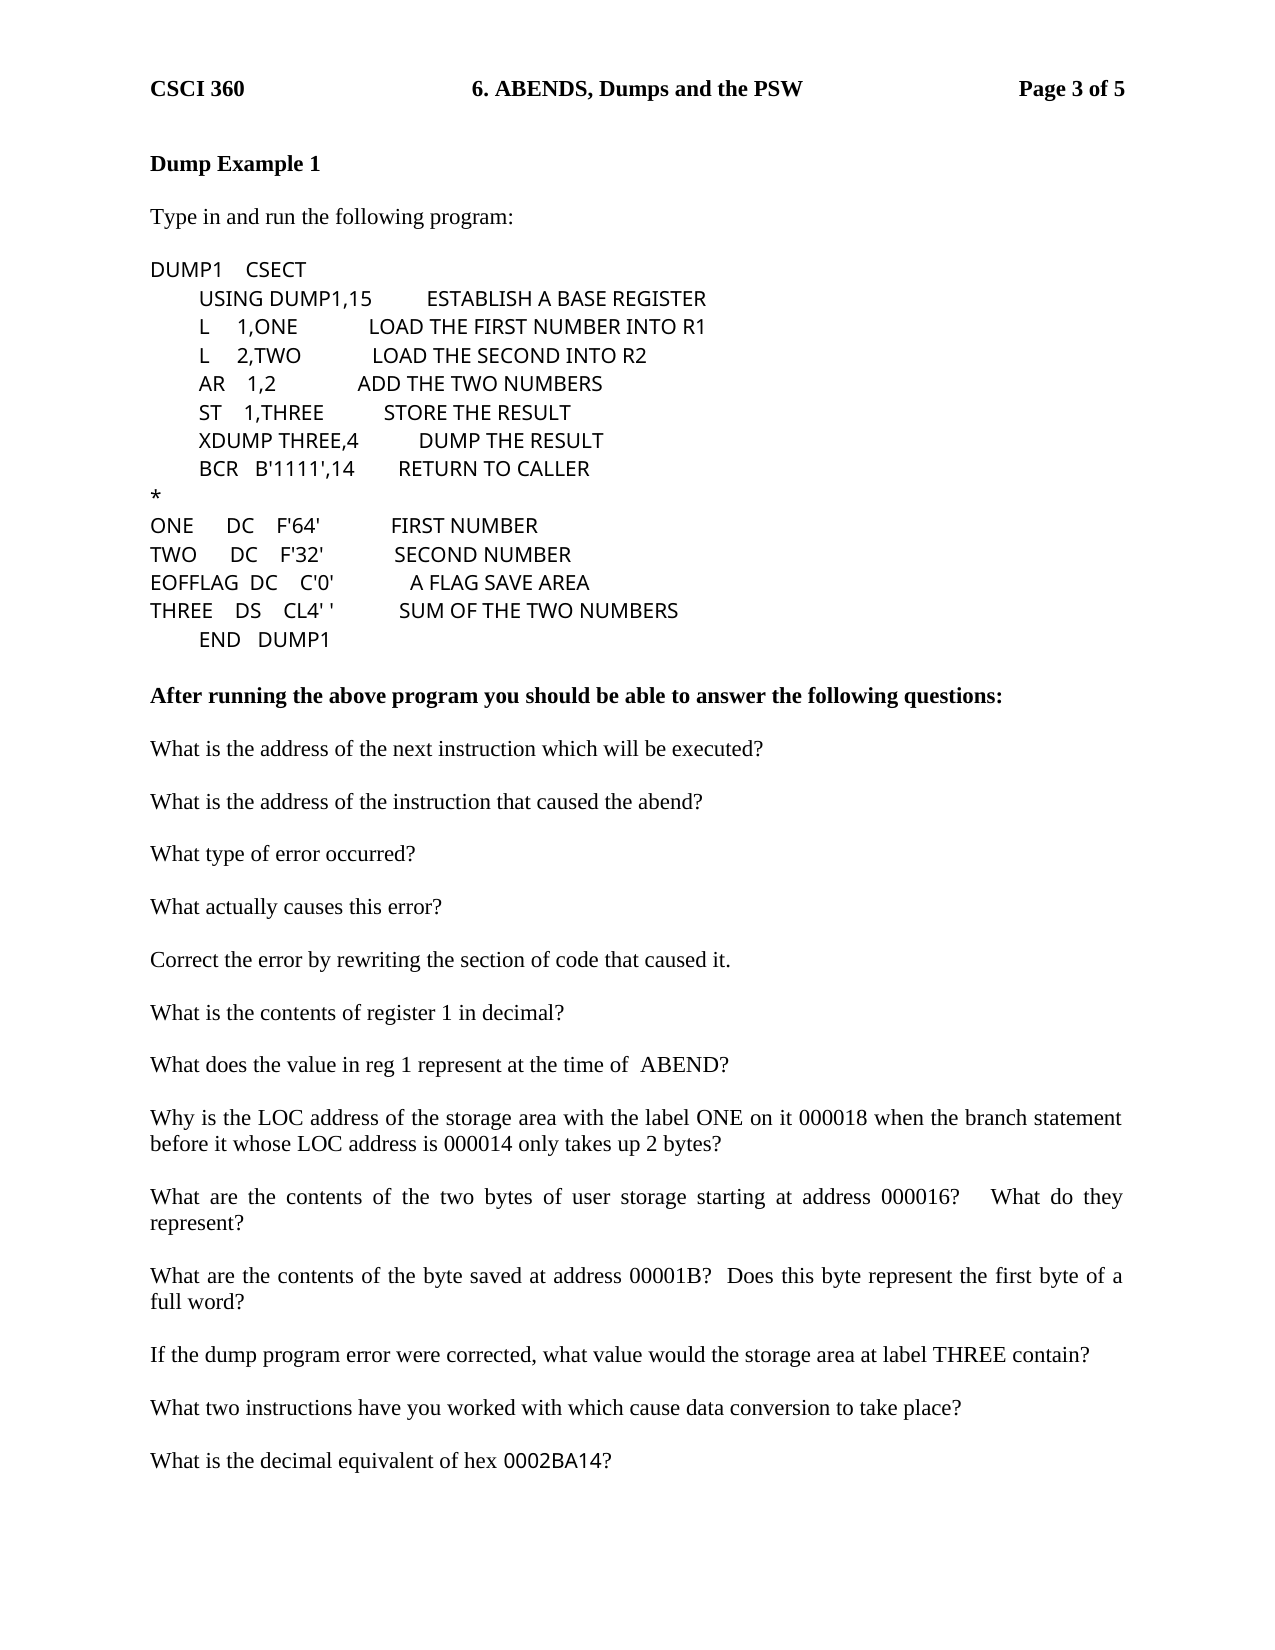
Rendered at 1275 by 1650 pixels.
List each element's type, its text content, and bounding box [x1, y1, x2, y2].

text What is the address of the instruction that caused the abend? [150, 788, 1125, 814]
text Dump Example 1 [150, 150, 1125, 176]
text What actually causes this error? [150, 893, 1125, 919]
text What two instructions have you worked with which cause data conversion to take place? [150, 1394, 1125, 1420]
text Type in and run the following program: [150, 203, 1125, 229]
text ONE DC F'64' FIRST NUMBER [150, 511, 1125, 540]
text XDUMP THREE,4 DUMP THE RESULT [150, 426, 1125, 454]
text What does the value in reg 1 represent at the time of ABEND? [150, 1051, 1125, 1078]
text USING DUMP1,15 ESTABLISH A BASE REGISTER [150, 284, 1125, 312]
text What are the contents of the two bytes of user storage starting at address 000016? What do they represent? [150, 1183, 1125, 1236]
text Correct the error by rewriting the section of code that caused it. [150, 946, 1125, 972]
text BCR B'1111',14 RETURN TO CALLER [150, 454, 1125, 483]
text What is the decimal equivalent of hex 0002BA14? [150, 1447, 1125, 1475]
text What is the address of the next instruction which will be executed? [150, 709, 1125, 761]
text DUMP1 CSECT [150, 255, 1125, 284]
text What type of error occurred? [150, 840, 1125, 867]
text * [150, 483, 1125, 511]
text If the dump program error were corrected, what value would the storage area at label THREE contain? [150, 1341, 1125, 1367]
text THREE DS CL4' ' SUM OF THE TWO NUMBERS [150, 597, 1125, 625]
text END DUMP1 [150, 625, 1125, 653]
text What are the contents of the byte saved at address 00001B? Does this byte represent the first byte of a full word? [150, 1262, 1125, 1315]
text TWO DC F'32' SECOND NUMBER [150, 540, 1125, 568]
text AR 1,2 ADD THE TWO NUMBERS [150, 369, 1125, 398]
text After running the above program you should be able to answer the following questions: [150, 682, 1125, 709]
text ST 1,THREE STORE THE RESULT [150, 398, 1125, 426]
text EOFFLAG DC C'0' A FLAG SAVE AREA [150, 568, 1125, 597]
text L 2,TWO LOAD THE SECOND INTO R2 [150, 341, 1125, 369]
text What is the contents of register 1 in decimal? [150, 998, 1125, 1025]
text L 1,ONE LOAD THE FIRST NUMBER INTO R1 [150, 312, 1125, 341]
text Why is the LOC address of the storage area with the label ONE on it 000018 when the branch statement before it whose LOC address is 000014 only takes up 2 bytes? [150, 1104, 1125, 1157]
